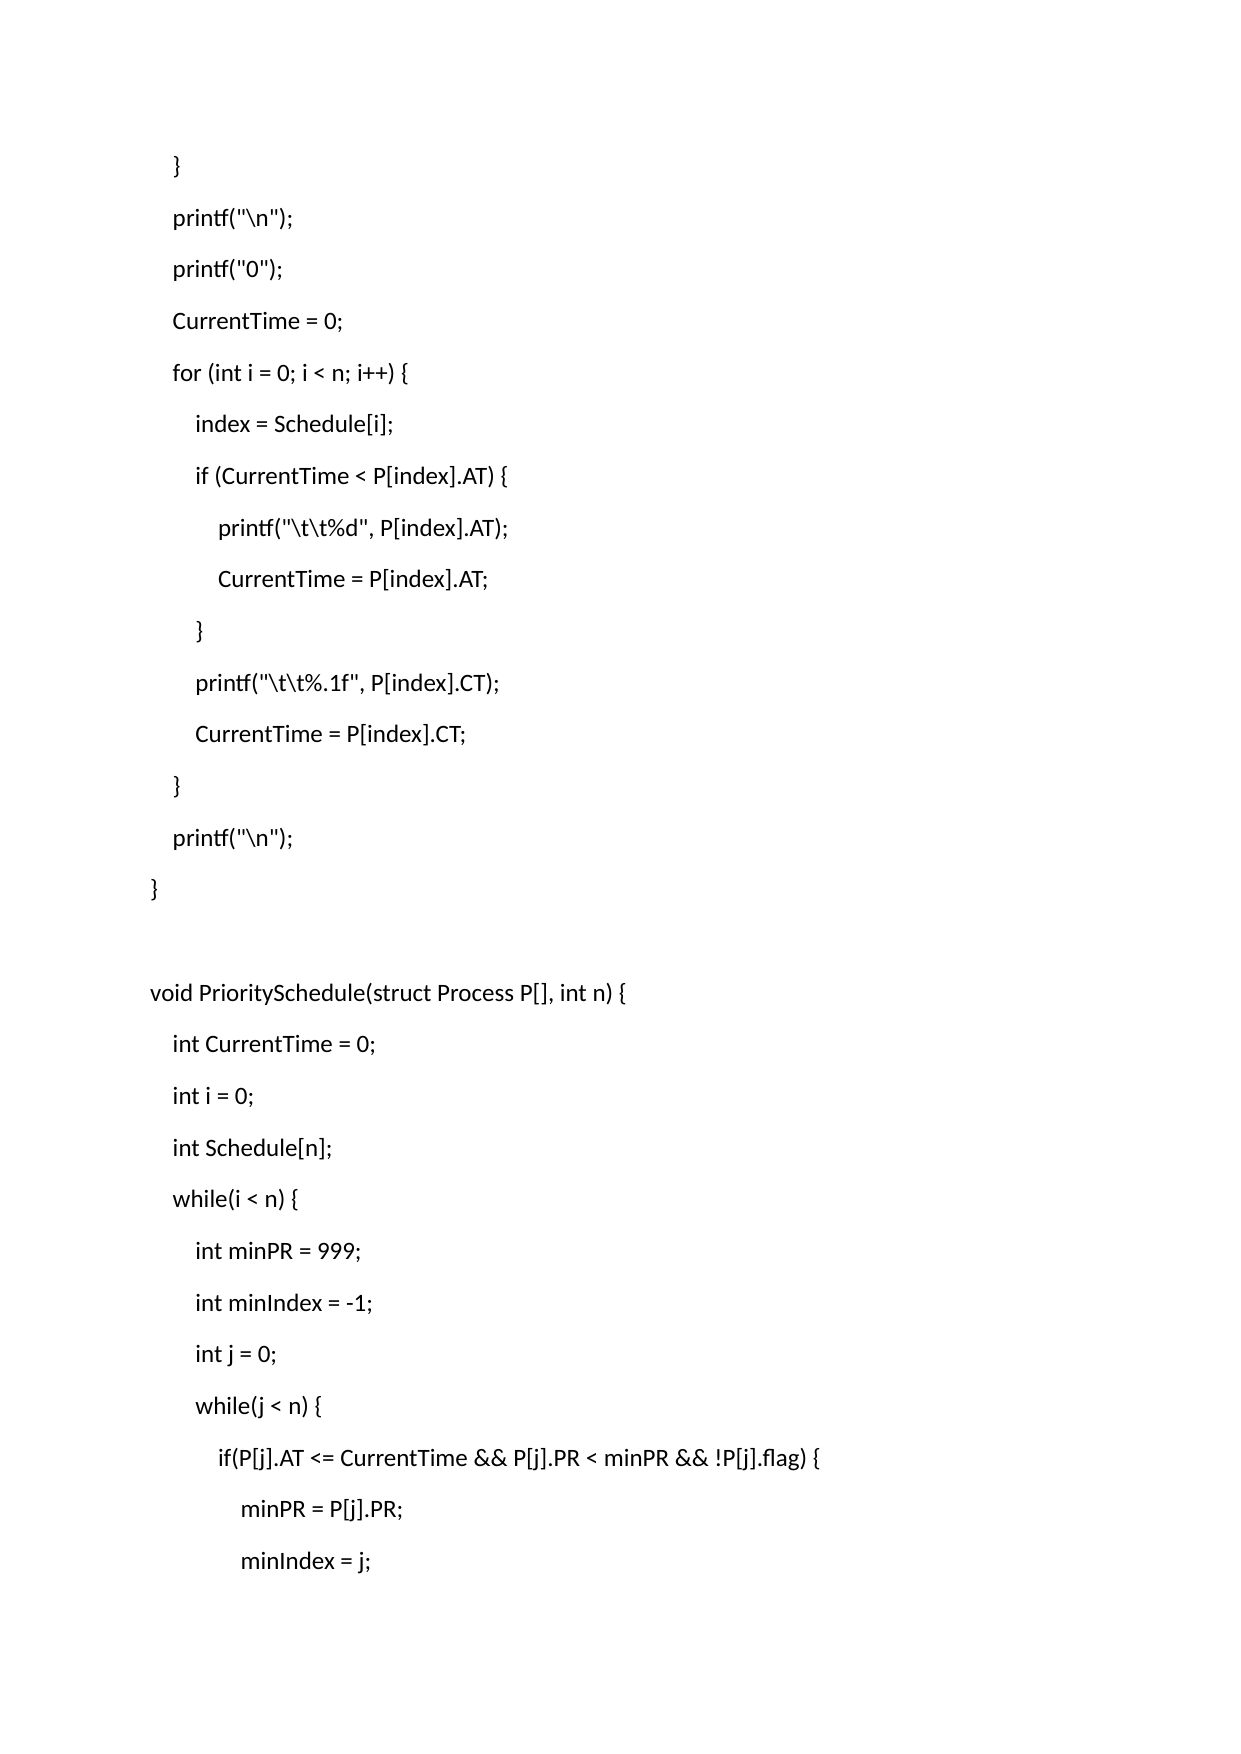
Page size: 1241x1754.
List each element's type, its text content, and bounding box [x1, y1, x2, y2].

text int minIndex = -1; [150, 1287, 1090, 1317]
text CurrentTime = 0; [150, 305, 1090, 336]
text } [150, 873, 1090, 904]
text printf("\t\t%.1f", P[index].CT); [150, 667, 1090, 697]
text int minPR = 999; [150, 1235, 1090, 1266]
text if(P[j].AT <= CurrentTime && P[j].PR < minPR && !P[j].flag) { [150, 1442, 1090, 1472]
text for (int i = 0; i < n; i++) { [150, 357, 1090, 387]
text minIndex = j; [150, 1545, 1090, 1576]
text int CurrentTime = 0; [150, 1028, 1090, 1059]
text int j = 0; [150, 1338, 1090, 1369]
text int i = 0; [150, 1080, 1090, 1111]
text printf("\n"); [150, 822, 1090, 852]
text } [150, 615, 1090, 646]
text void PrioritySchedule(struct Process P[], int n) { [150, 977, 1090, 1007]
text if (CurrentTime < P[index].AT) { [150, 460, 1090, 491]
text minPR = P[j].PR; [150, 1493, 1090, 1524]
text CurrentTime = P[index].CT; [150, 718, 1090, 749]
text } [150, 150, 1090, 181]
text printf("0"); [150, 253, 1090, 284]
text int Schedule[n]; [150, 1132, 1090, 1162]
text while(j < n) { [150, 1390, 1090, 1421]
text CurrentTime = P[index].AT; [150, 563, 1090, 594]
text while(i < n) { [150, 1183, 1090, 1214]
text printf("\n"); [150, 202, 1090, 232]
text } [150, 770, 1090, 801]
text index = Schedule[i]; [150, 408, 1090, 439]
text printf("\t\t%d", P[index].AT); [150, 512, 1090, 542]
